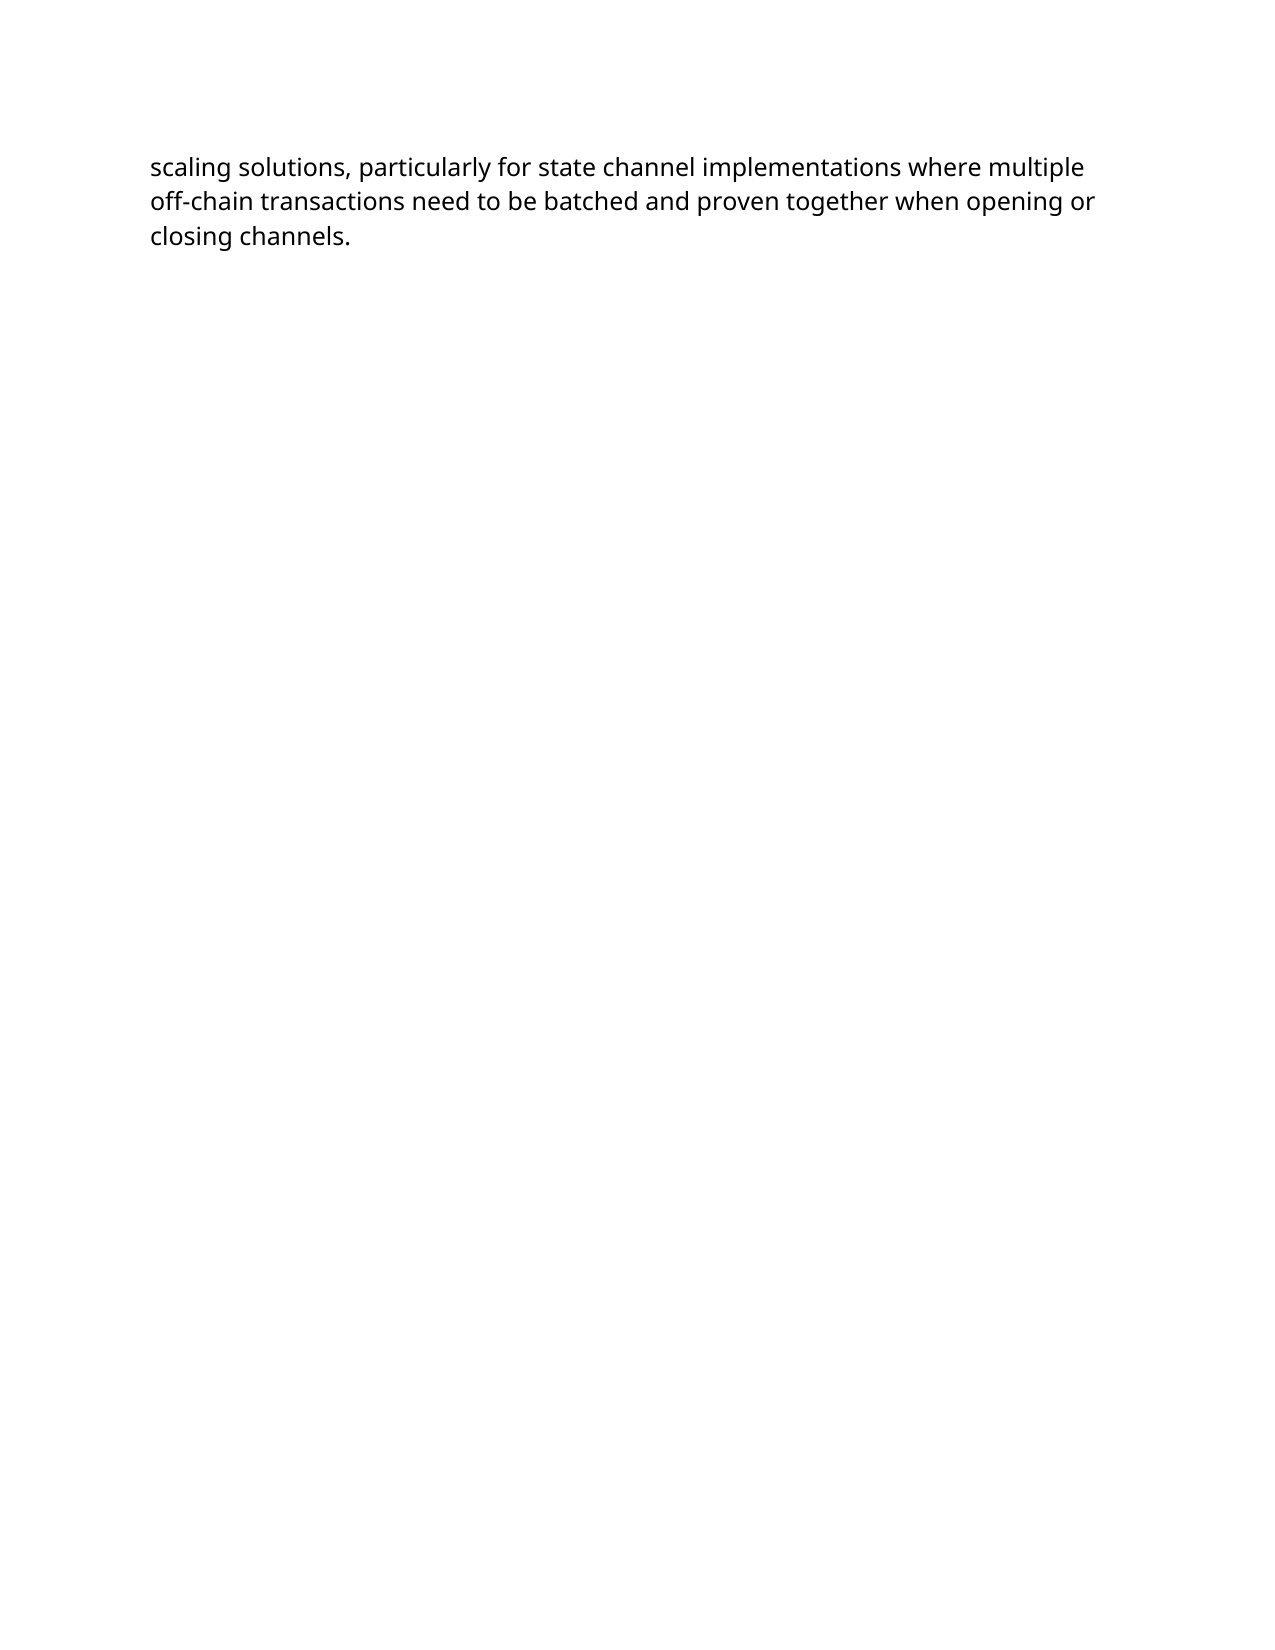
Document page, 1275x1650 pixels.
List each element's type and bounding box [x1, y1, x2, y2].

text [150, 150, 1125, 252]
